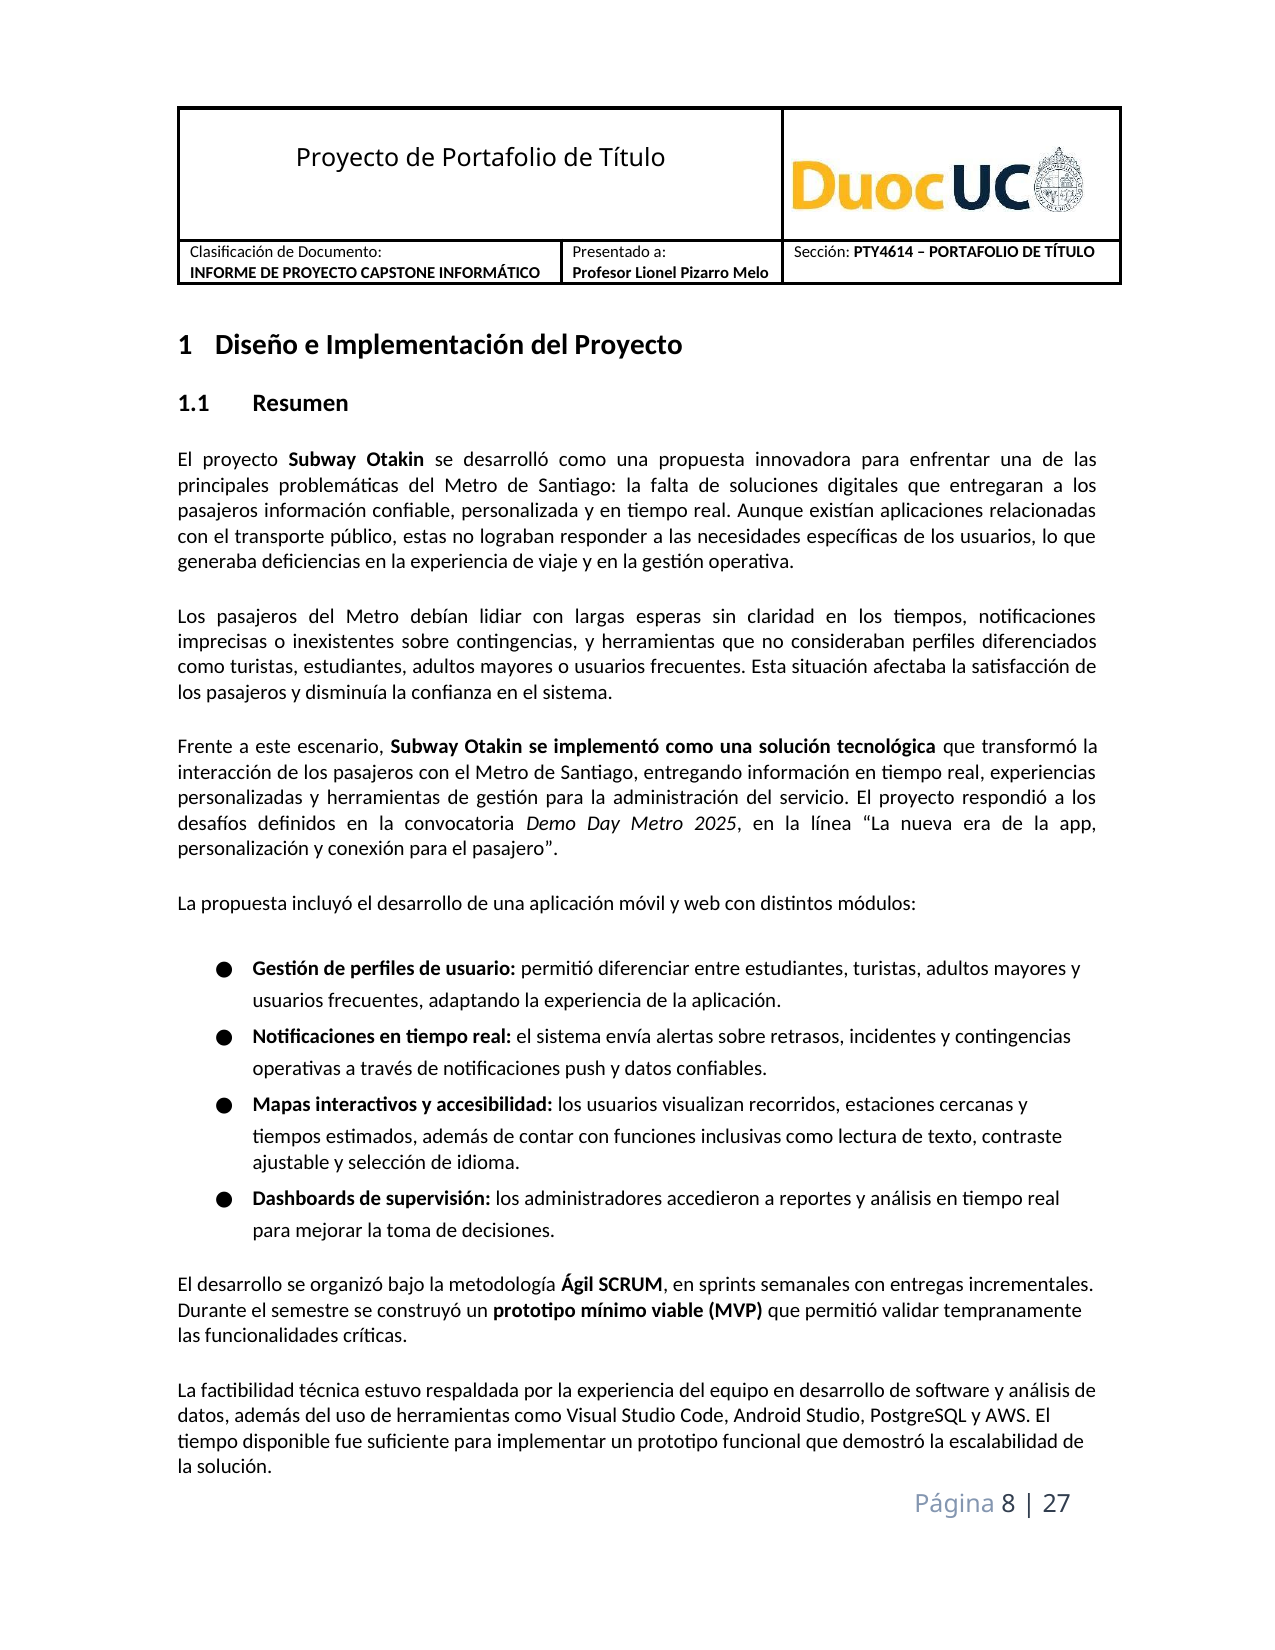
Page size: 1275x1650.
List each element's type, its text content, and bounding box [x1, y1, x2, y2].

text Los pasajeros del Metro debían lidiar con largas esperas sin claridad en los tiempos, notificaciones imprecisas o inexistentes sobre contingencias, y herramientas que no consideraban perfiles diferenciados como turistas, estudiantes, adultos mayores o usuarios frecuentes. Esta situación afectaba la satisfacción de los pasajeros y disminuía la confianza en el sistema. [177, 603, 1098, 704]
text La factibilidad técnica estuvo respaldada por la experiencia del equipo en desarrollo de software y análisis de datos, además del uso de herramientas como Visual Studio Code, Android Studio, PostgreSQL y AWS. El tiempo disponible fue suficiente para implementar un prototipo funcional que demostró la escalabilidad de la solución. [177, 1377, 1098, 1479]
subtitle Resumen [177, 387, 1098, 417]
list Notificaciones en tiempo real: el sistema envía alertas sobre retrasos, incidentes y contingencias operativas a través de notificaciones push y datos confiables. [215, 1013, 1098, 1081]
text Frente a este escenario, Subway Otakin se implementó como una solución tecnológica que transformó la interacción de los pasajeros con el Metro de Santiago, entregando información en tiempo real, experiencias personalizadas y herramientas de gestión para la administración del servicio. El proyecto respondió a los desafíos definidos en la convocatoria Demo Day Metro 2025, en la línea “La nueva era de la app, personalización y conexión para el pasajero”. [177, 734, 1098, 861]
text El desarrollo se organizó bajo la metodología Ágil SCRUM, en sprints semanales con entregas incrementales. Durante el semestre se construyó un prototipo mínimo viable (MVP) que permitió validar tempranamente las funcionalidades críticas. [177, 1272, 1098, 1348]
list Gestión de perfiles de usuario: permitió diferenciar entre estudiantes, turistas, adultos mayores y usuarios frecuentes, adaptando la experiencia de la aplicación. [215, 944, 1098, 1013]
text La propuesta incluyó el desarrollo de una aplicación móvil y web con distintos módulos: [177, 890, 1098, 915]
subtitle Diseño e Implementación del Proyecto [177, 326, 1098, 362]
text El proyecto Subway Otakin se desarrolló como una propuesta innovadora para enfrentar una de las principales problemáticas del Metro de Santiago: la falta de soluciones digitales que entregaran a los pasajeros información confiable, personalizada y en tiempo real. Aunque existían aplicaciones relacionadas con el transporte público, estas no lograban responder a las necesidades específicas de los usuarios, lo que generaba deficiencias en la experiencia de viaje y en la gestión operativa. [177, 447, 1098, 574]
list Dashboards de supervisión: los administradores accedieron a reportes y análisis en tiempo real para mejorar la toma de decisiones. [215, 1174, 1098, 1242]
list Mapas interactivos y accesibilidad: los usuarios visualizan recorridos, estaciones cercanas y tiempos estimados, además de contar con funciones inclusivas como lectura de texto, contraste ajustable y selección de idioma. [215, 1081, 1098, 1174]
picture [791, 146, 1085, 212]
